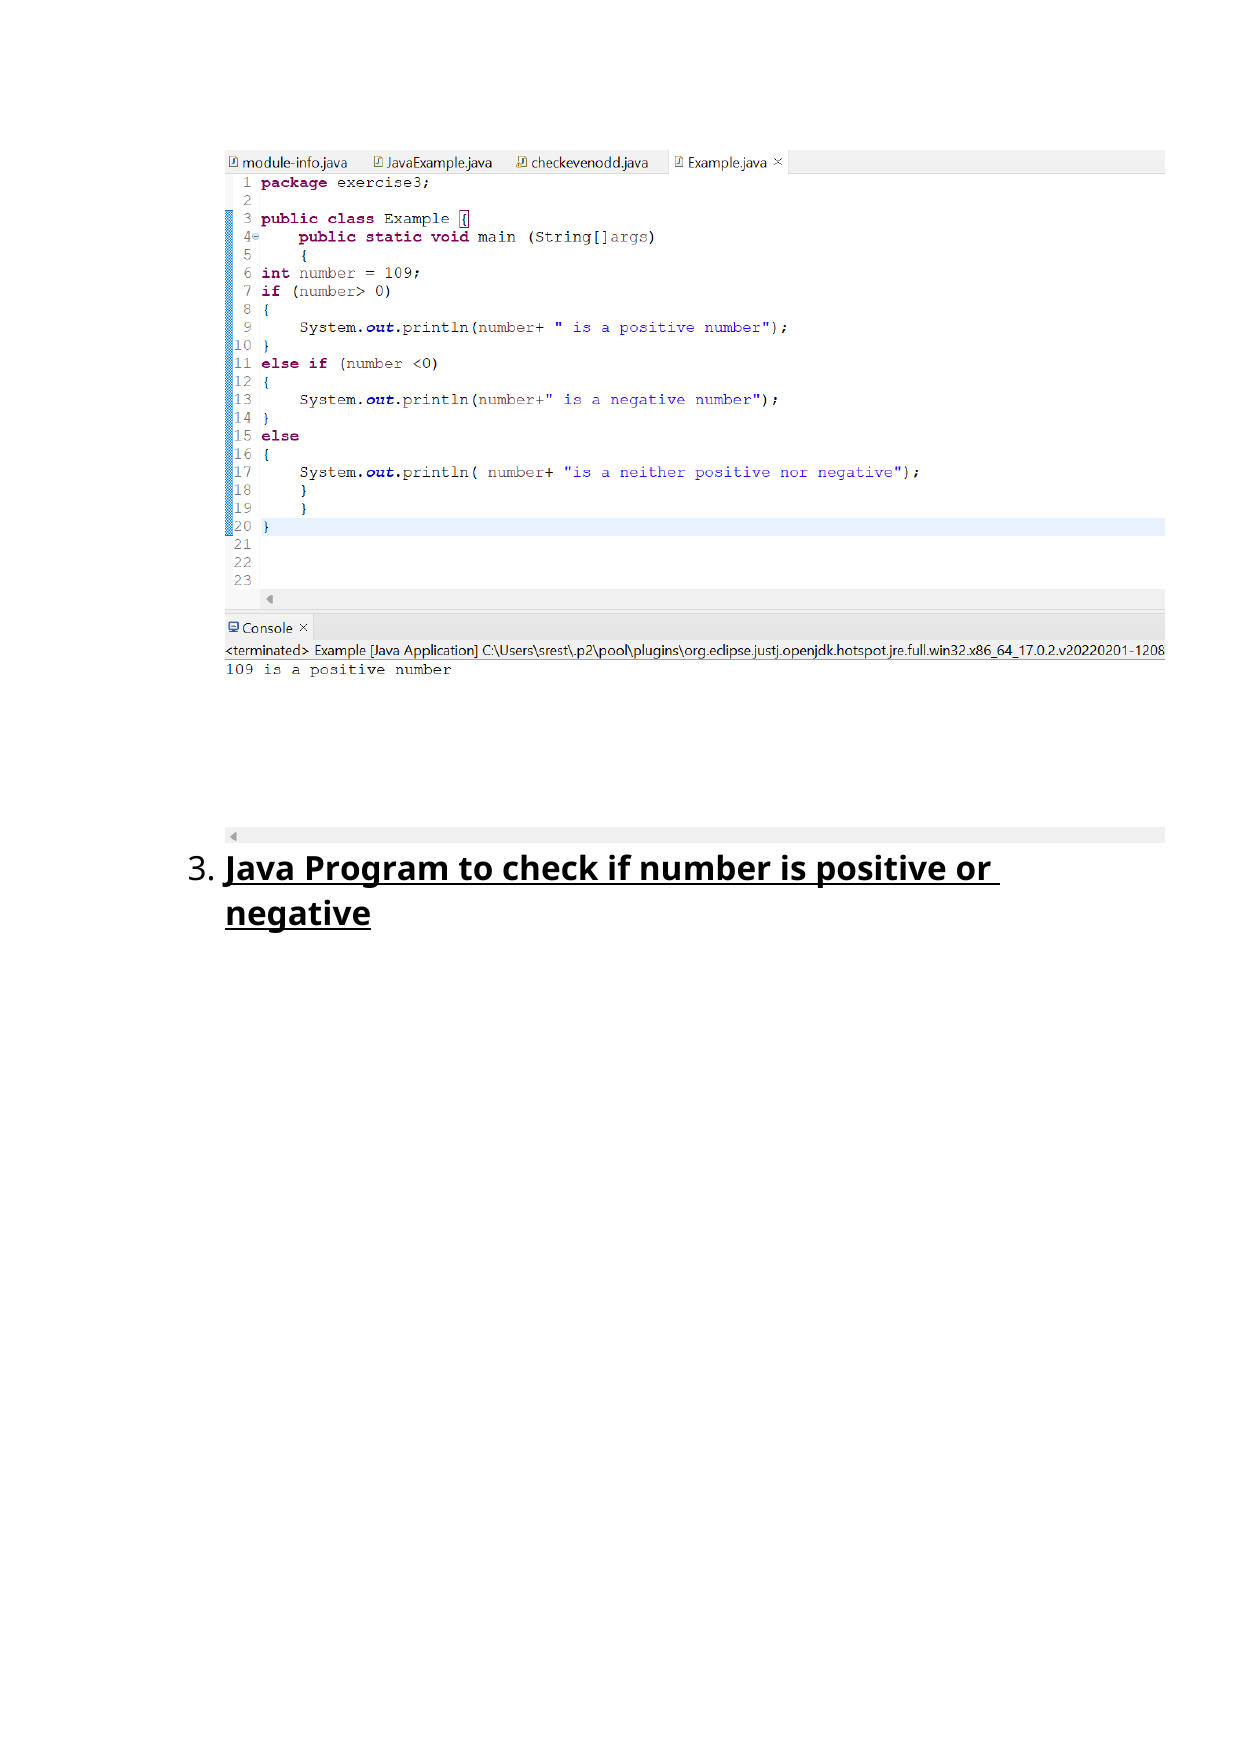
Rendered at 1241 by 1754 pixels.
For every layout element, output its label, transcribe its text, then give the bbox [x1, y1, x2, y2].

list Java Program to check if number is positive or negative [187, 844, 1090, 935]
picture [225, 150, 1166, 843]
